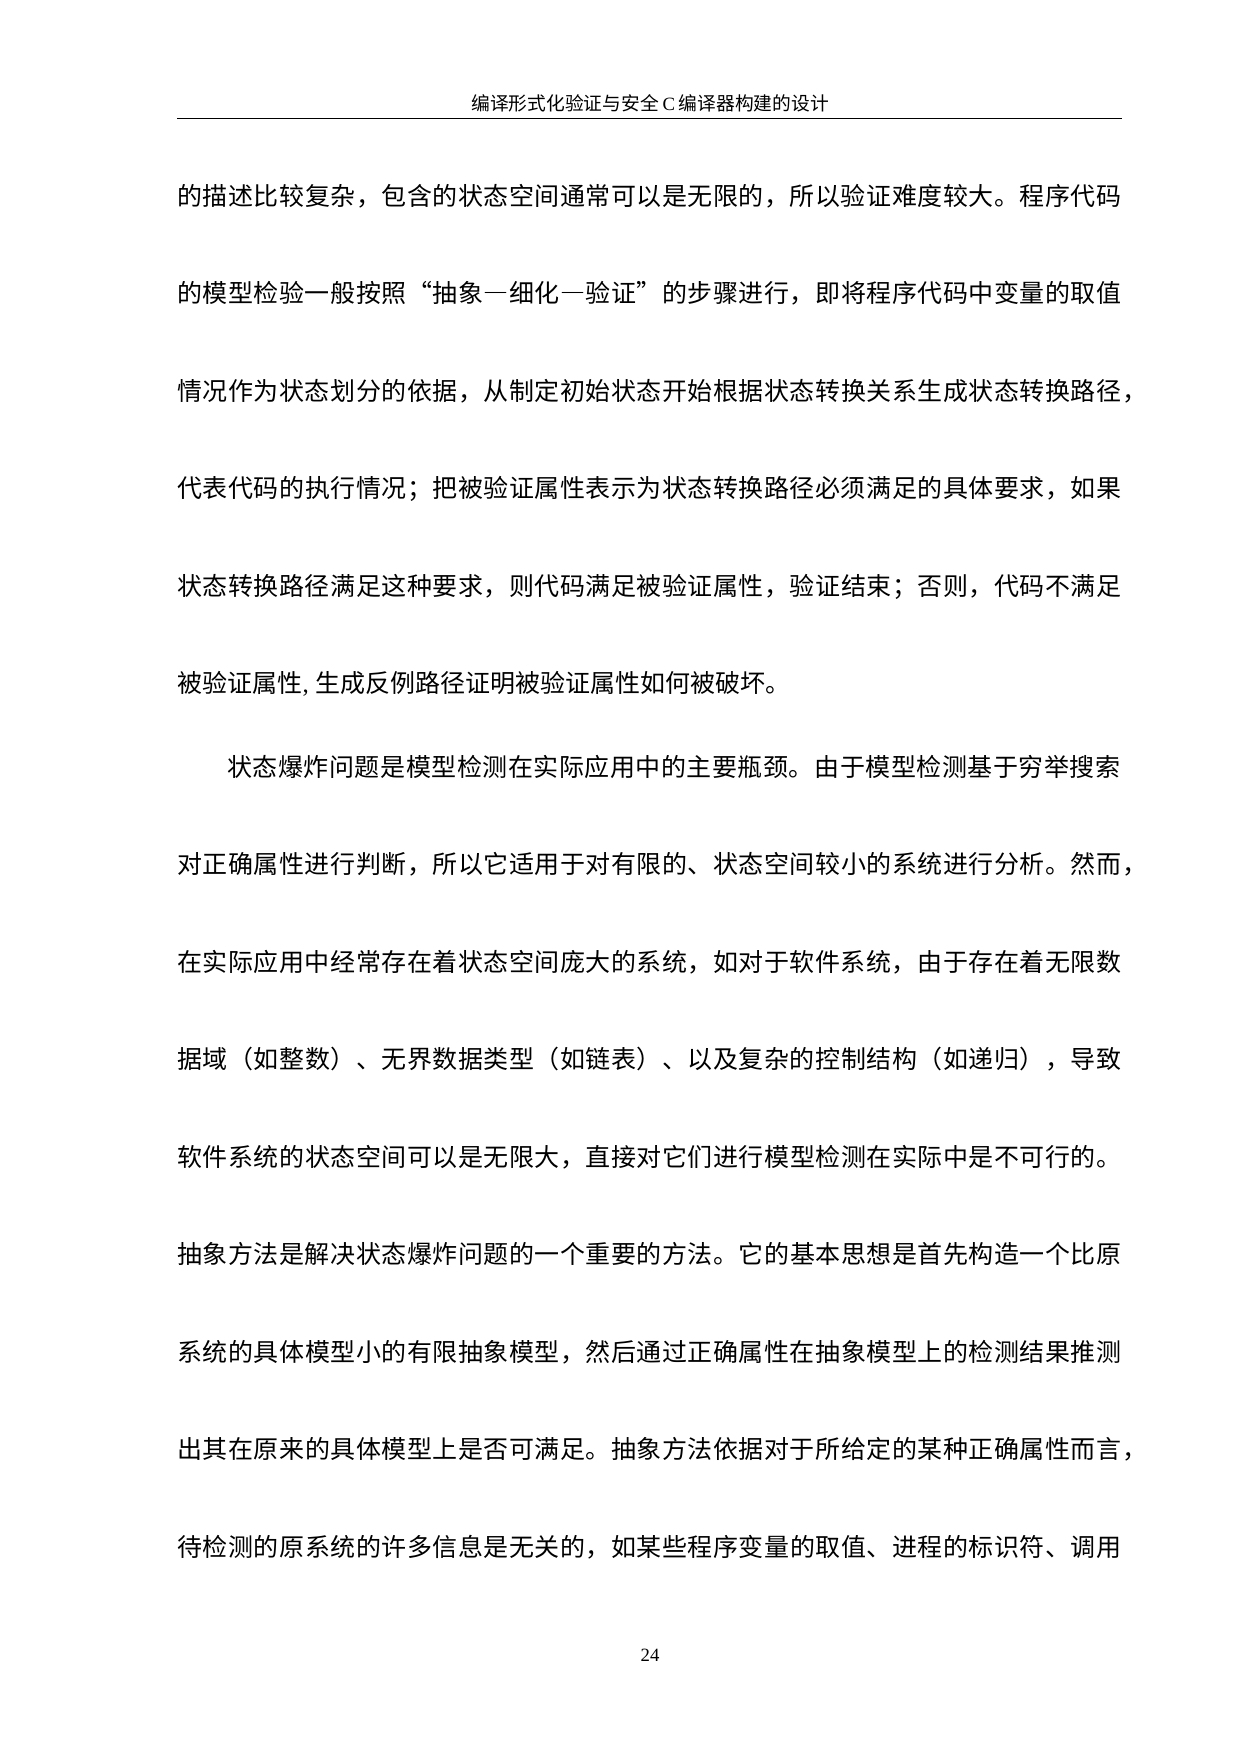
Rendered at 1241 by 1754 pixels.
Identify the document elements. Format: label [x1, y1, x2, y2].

text [177, 733, 1122, 1578]
text [177, 162, 1122, 714]
